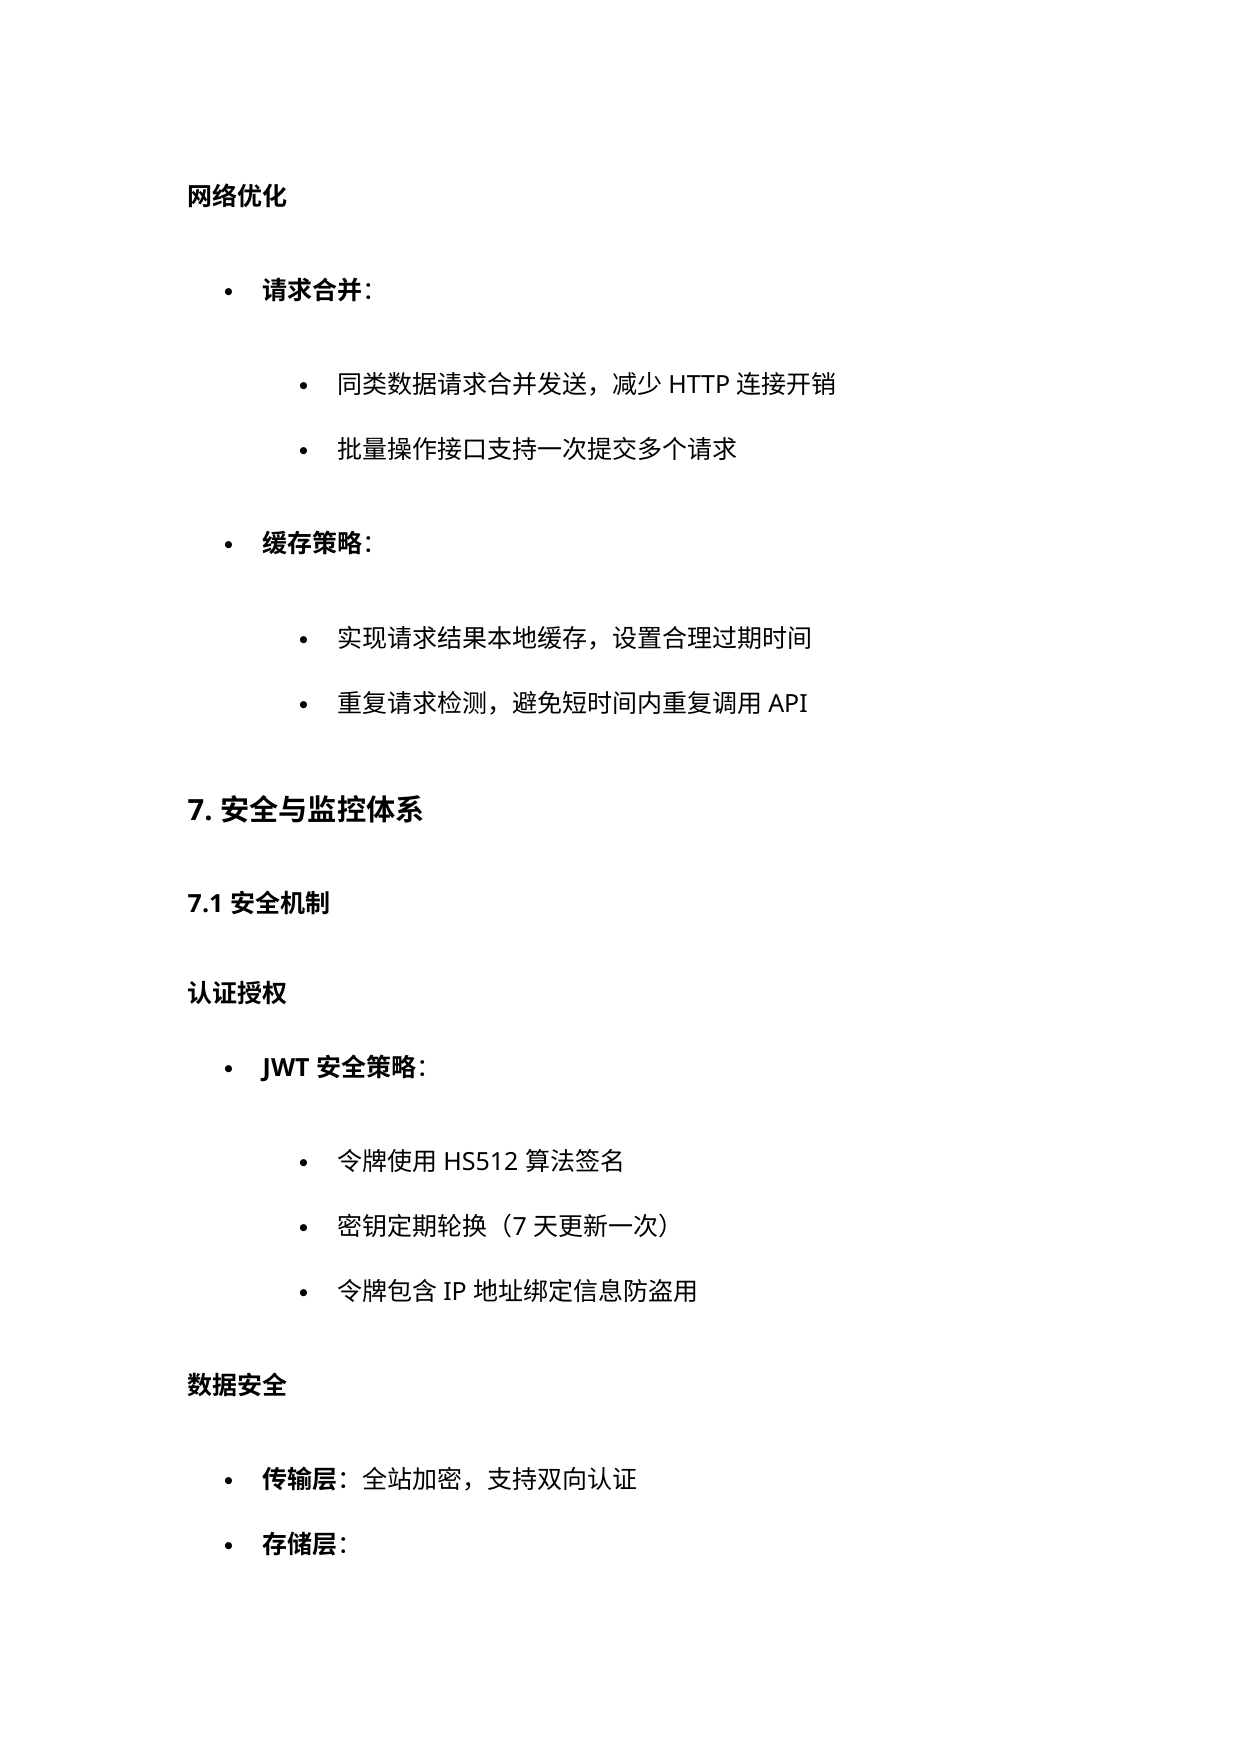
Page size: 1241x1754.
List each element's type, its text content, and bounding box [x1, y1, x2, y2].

list 缓存策略： [225, 509, 1053, 574]
list 实现请求结果本地缓存，设置合理过期时间 [300, 604, 1053, 669]
subtitle 7. 安全与监控体系 [187, 775, 1053, 840]
list 传输层：全站加密，支持双向认证 [225, 1445, 1053, 1510]
list JWT 安全策略： [225, 1033, 1053, 1098]
list 密钥定期轮换（7 天更新一次） [300, 1192, 1053, 1257]
list 令牌包含 IP 地址绑定信息防盗用 [300, 1257, 1053, 1322]
list 请求合并： [225, 256, 1053, 321]
subtitle 7.1 安全机制 [187, 869, 1053, 934]
list 批量操作接口支持一次提交多个请求 [300, 415, 1053, 480]
subtitle 认证授权 [187, 959, 1053, 1024]
list 令牌使用 HS512 算法签名 [300, 1127, 1053, 1192]
list 同类数据请求合并发送，减少 HTTP 连接开销 [300, 350, 1053, 415]
subtitle 数据安全 [187, 1351, 1053, 1416]
subtitle 网络优化 [187, 162, 1053, 227]
list 重复请求检测，避免短时间内重复调用 API [300, 669, 1053, 734]
list 存储层： [225, 1510, 1053, 1575]
